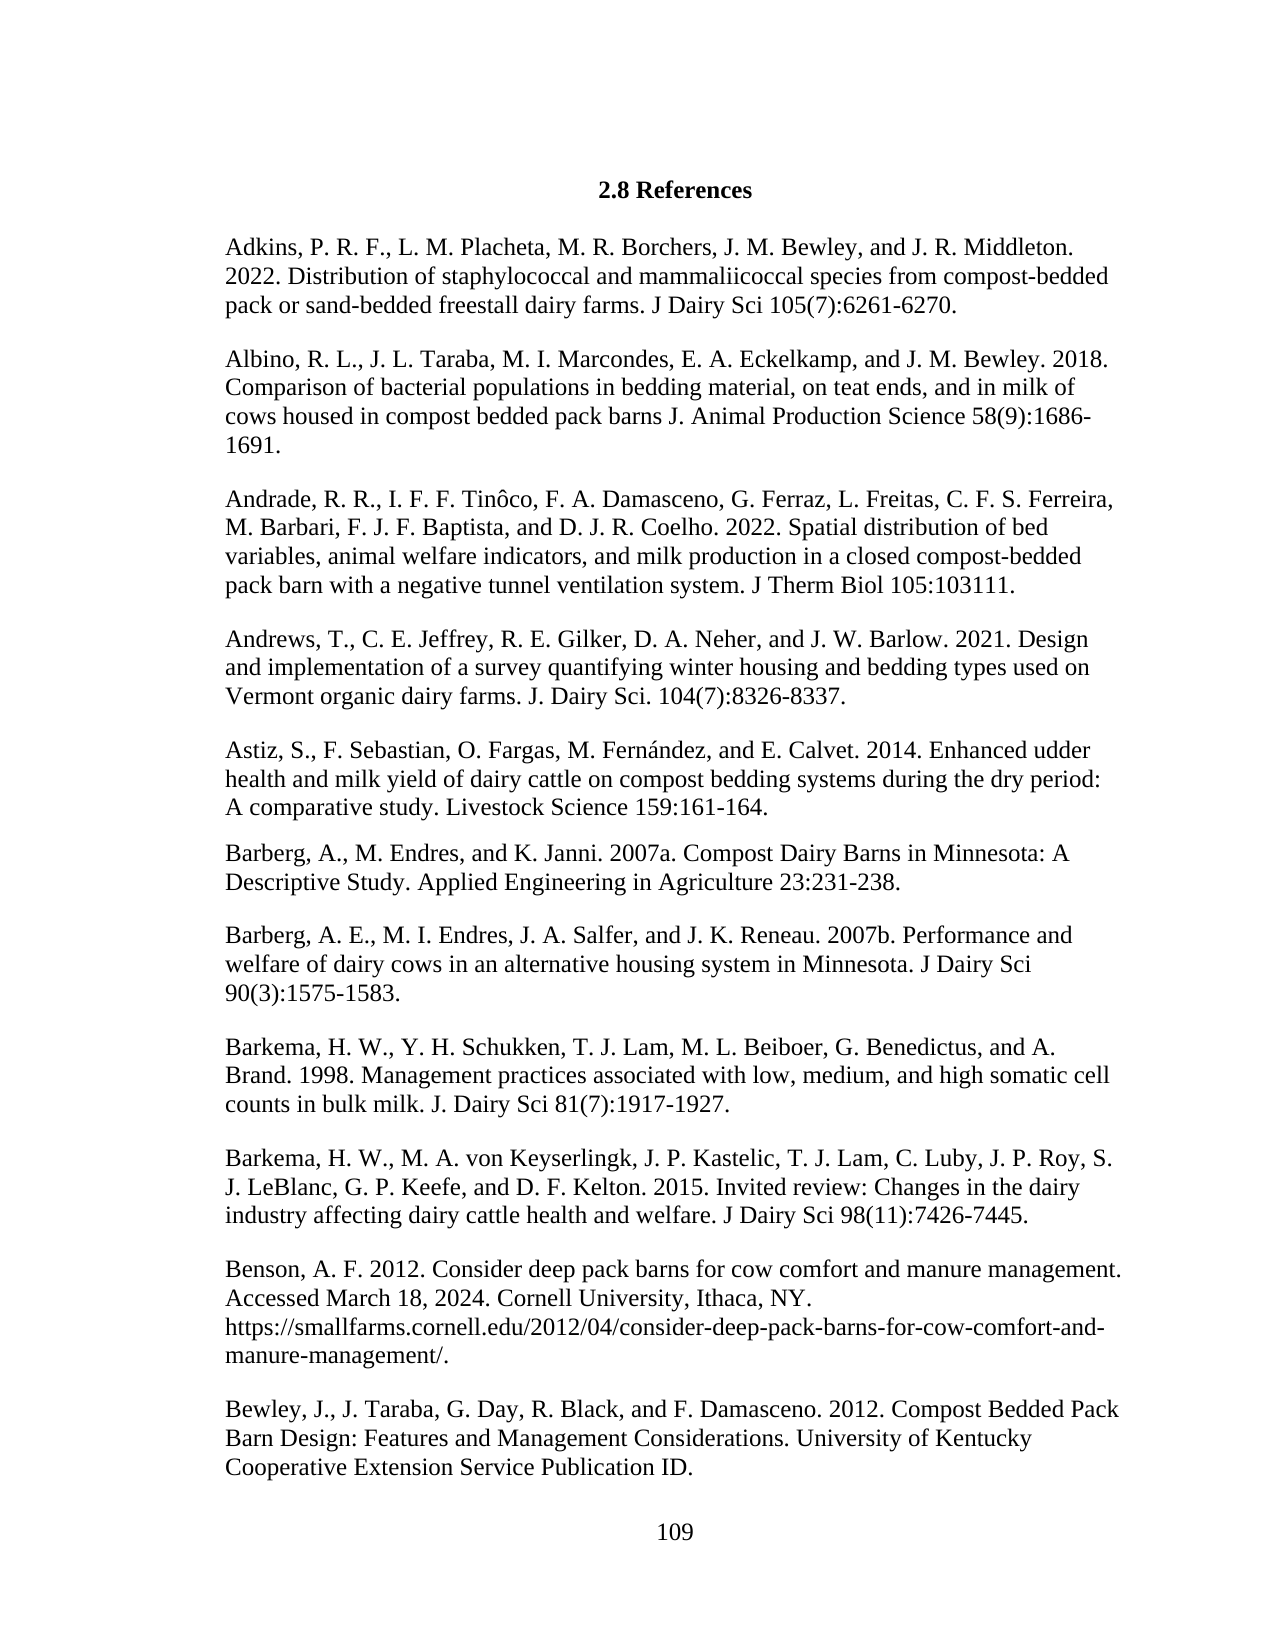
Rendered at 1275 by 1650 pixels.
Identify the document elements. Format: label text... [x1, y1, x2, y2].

text 2.8 References [225, 175, 1125, 204]
text Barkema, H. W., Y. H. Schukken, T. J. Lam, M. L. Beiboer, G. Benedictus, and A. Brand. 1998. Management practices associated with low, medium, and high somatic cell counts in bulk milk. J. Dairy Sci 81(7):1917-1927. [225, 1032, 1125, 1118]
text Andrews, T., C. E. Jeffrey, R. E. Gilker, D. A. Neher, and J. W. Barlow. 2021. Design and implementation of a survey quantifying winter housing and bedding types used on Vermont organic dairy farms. J. Dairy Sci. 104(7):8326-8337. [225, 624, 1125, 710]
text Barberg, A. E., M. I. Endres, J. A. Salfer, and J. K. Reneau. 2007b. Performance and welfare of dairy cows in an alternative housing system in Minnesota. J Dairy Sci 90(3):1575-1583. [225, 920, 1125, 1007]
text Bewley, J., J. Taraba, G. Day, R. Black, and F. Damasceno. 2012. Compost Bedded Pack Barn Design: Features and Management Considerations. University of Kentucky Cooperative Extension Service Publication ID. [225, 1394, 1125, 1480]
text Benson, A. F. 2012. Consider deep pack barns for cow comfort and manure management. Accessed March 18, 2024. Cornell University, Ithaca, NY. https://smallfarms.cornell.edu/2012/04/consider-deep-pack-barns-for-cow-comfort-and-manure-management/. [225, 1254, 1125, 1369]
text Andrade, R. R., I. F. F. Tinôco, F. A. Damasceno, G. Ferraz, L. Freitas, C. F. S. Ferreira, M. Barbari, F. J. F. Baptista, and D. J. R. Coelho. 2022. Spatial distribution of bed variables, animal welfare indicators, and milk production in a closed compost-bedded pack barn with a negative tunnel ventilation system. J Therm Biol 105:103111. [225, 484, 1125, 599]
text Barkema, H. W., M. A. von Keyserlingk, J. P. Kastelic, T. J. Lam, C. Luby, J. P. Roy, S. J. LeBlanc, G. P. Keefe, and D. F. Kelton. 2015. Invited review: Changes in the dairy industry affecting dairy cattle health and welfare. J Dairy Sci 98(11):7426-7445. [225, 1143, 1125, 1229]
text Astiz, S., F. Sebastian, O. Fargas, M. Fernández, and E. Calvet. 2014. Enhanced udder health and milk yield of dairy cattle on compost bedding systems during the dry period: A comparative study. Livestock Science 159:161-164. [225, 735, 1125, 821]
text Adkins, P. R. F., L. M. Placheta, M. R. Borchers, J. M. Bewley, and J. R. Middleton. 2022. Distribution of staphylococcal and mammaliicoccal species from compost-bedded pack or sand-bedded freestall dairy farms. J Dairy Sci 105(7):6261-6270. [225, 232, 1125, 319]
text Barberg, A., M. Endres, and K. Janni. 2007a. Compost Dairy Barns in Minnesota: A Descriptive Study. Applied Engineering in Agriculture 23:231-238. [225, 838, 1125, 895]
text Albino, R. L., J. L. Taraba, M. I. Marcondes, E. A. Eckelkamp, and J. M. Bewley. 2018. Comparison of bacterial populations in bedding material, on teat ends, and in milk of cows housed in compost bedded pack barns J. Animal Production Science 58(9):1686-1691. [225, 344, 1125, 459]
